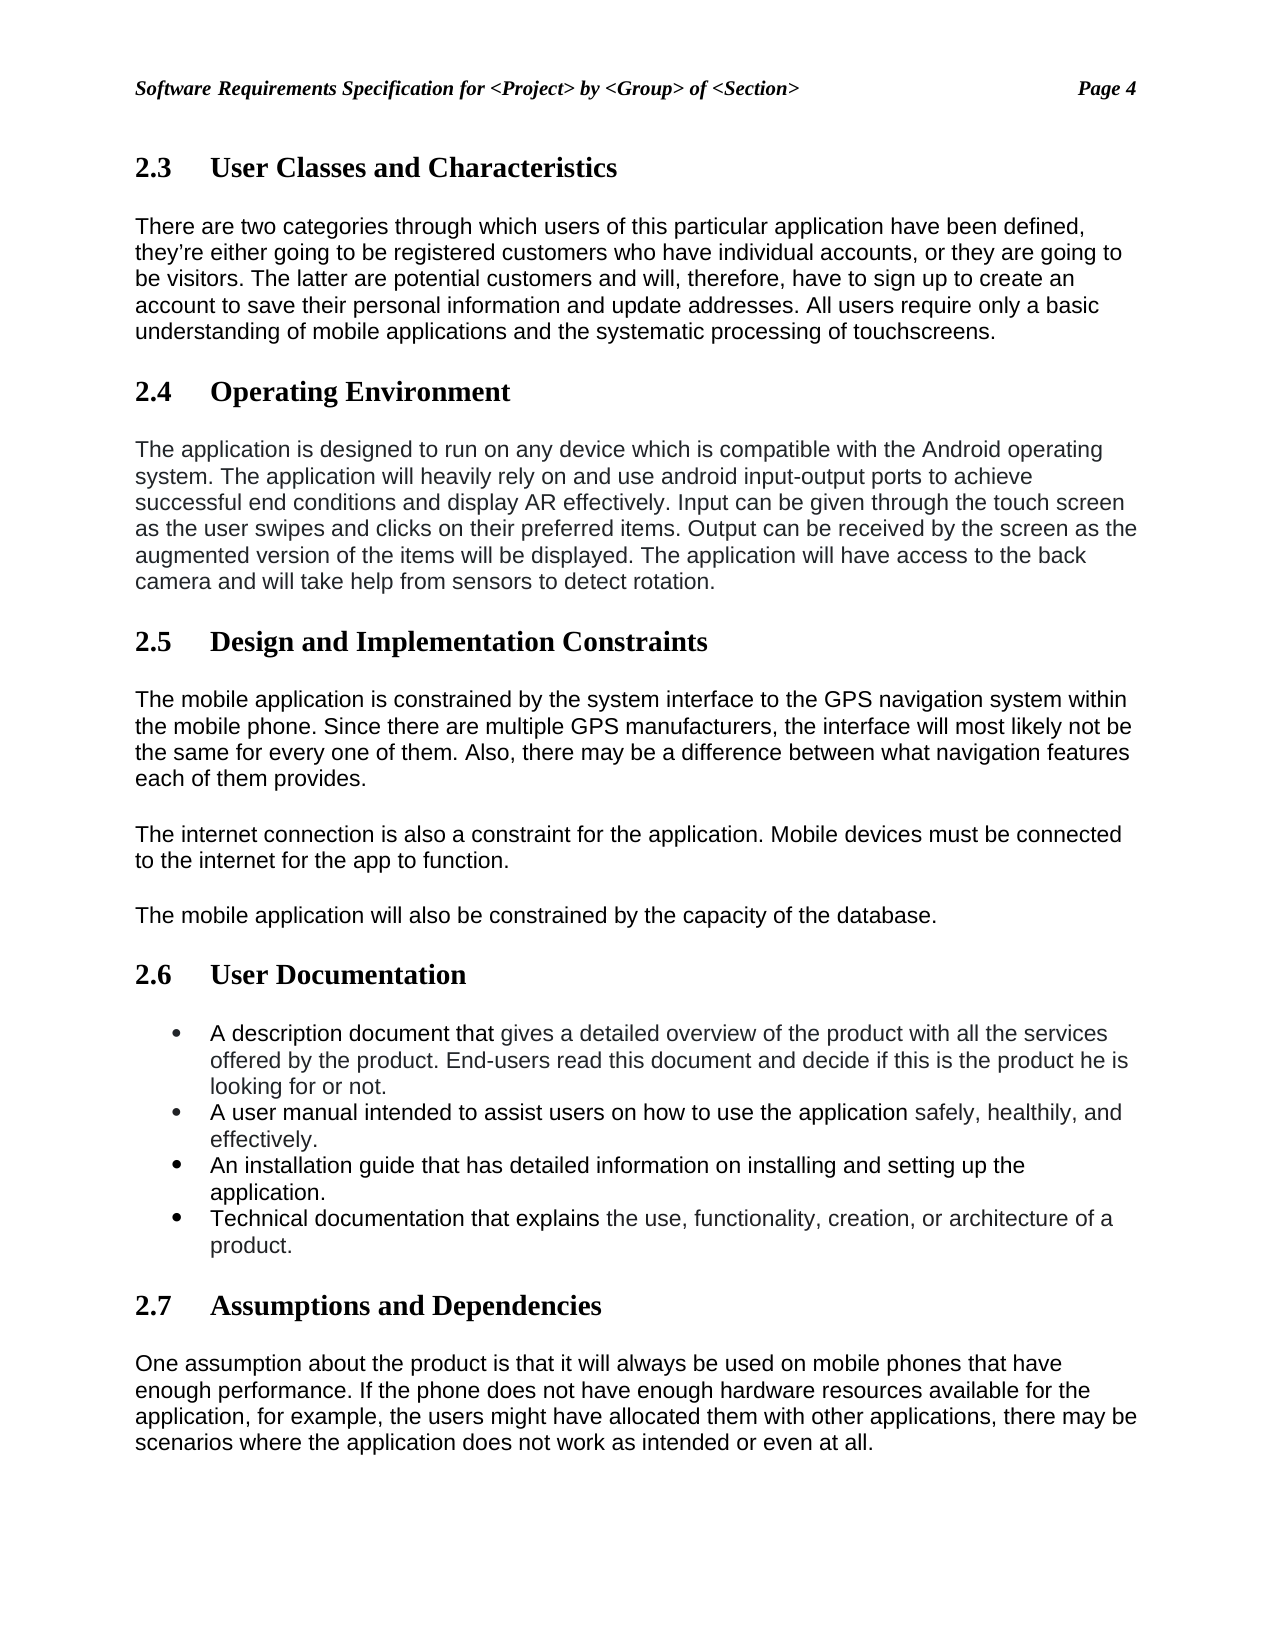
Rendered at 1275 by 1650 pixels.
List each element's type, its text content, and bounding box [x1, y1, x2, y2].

subtitle Operating Environment [135, 374, 1140, 407]
text The mobile application is constrained by the system interface to the GPS navigation system within the mobile phone. Since there are multiple GPS manufacturers, the interface will most likely not be the same for every one of them. Also, there may be a difference between what navigation features each of them provides. [135, 686, 1140, 792]
list A description document that gives a detailed overview of the product with all the services offered by the product. End-users read this document and decide if this is the product he is looking for or not. [172, 1020, 500, 1099]
text The internet connection is also a constraint for the application. Mobile devices must be connected to the internet for the app to function. [135, 821, 1140, 873]
list An installation guide that has detailed information on installing and setting up the application. [172, 1152, 1140, 1205]
subtitle Assumptions and Dependencies [135, 1288, 1140, 1321]
subtitle Design and Implementation Constraints [135, 624, 1140, 657]
subtitle User Classes and Characteristics [135, 150, 1140, 183]
list A description document that gives a detailed overview of the product with all the services offered by the product. End-users read this document and decide if this is the product he is looking for or not. [387, 1020, 1140, 1099]
subtitle User Documentation [135, 957, 1140, 991]
text The application is designed to run on any device which is compatible with the Android operating system. The application will heavily rely on and use android input-output ports to achieve successful end conditions and display AR effectively. Input can be given through the touch screen as the user swipes and clicks on their preferred items. Output can be received by the screen as the augmented version of the items will be displayed. The application will have access to the back camera and will take help from sensors to detect rotation. [716, 436, 1140, 594]
list A user manual intended to assist users on how to use the application safely, healthily, and effectively. [172, 1099, 1140, 1152]
text The mobile application will also be constrained by the capacity of the database. [135, 902, 1140, 928]
list Technical documentation that explains the use, functionality, creation, or architecture of a product. [172, 1205, 1140, 1258]
text There are two categories through which users of this particular application have been defined, they’re either going to be registered customers who have individual accounts, or they are going to be visitors. The latter are potential customers and will, therefore, have to sign up to create an account to save their personal information and update addresses. All users require only a basic understanding of mobile applications and the systematic processing of touchscreens. [135, 213, 1140, 344]
text One assumption about the product is that it will always be used on mobile phones that have enough performance. If the phone does not have enough hardware resources available for the application, for example, the users might have allocated them with other applications, there may be scenarios where the application does not work as intended or even at all. [135, 1350, 1140, 1456]
